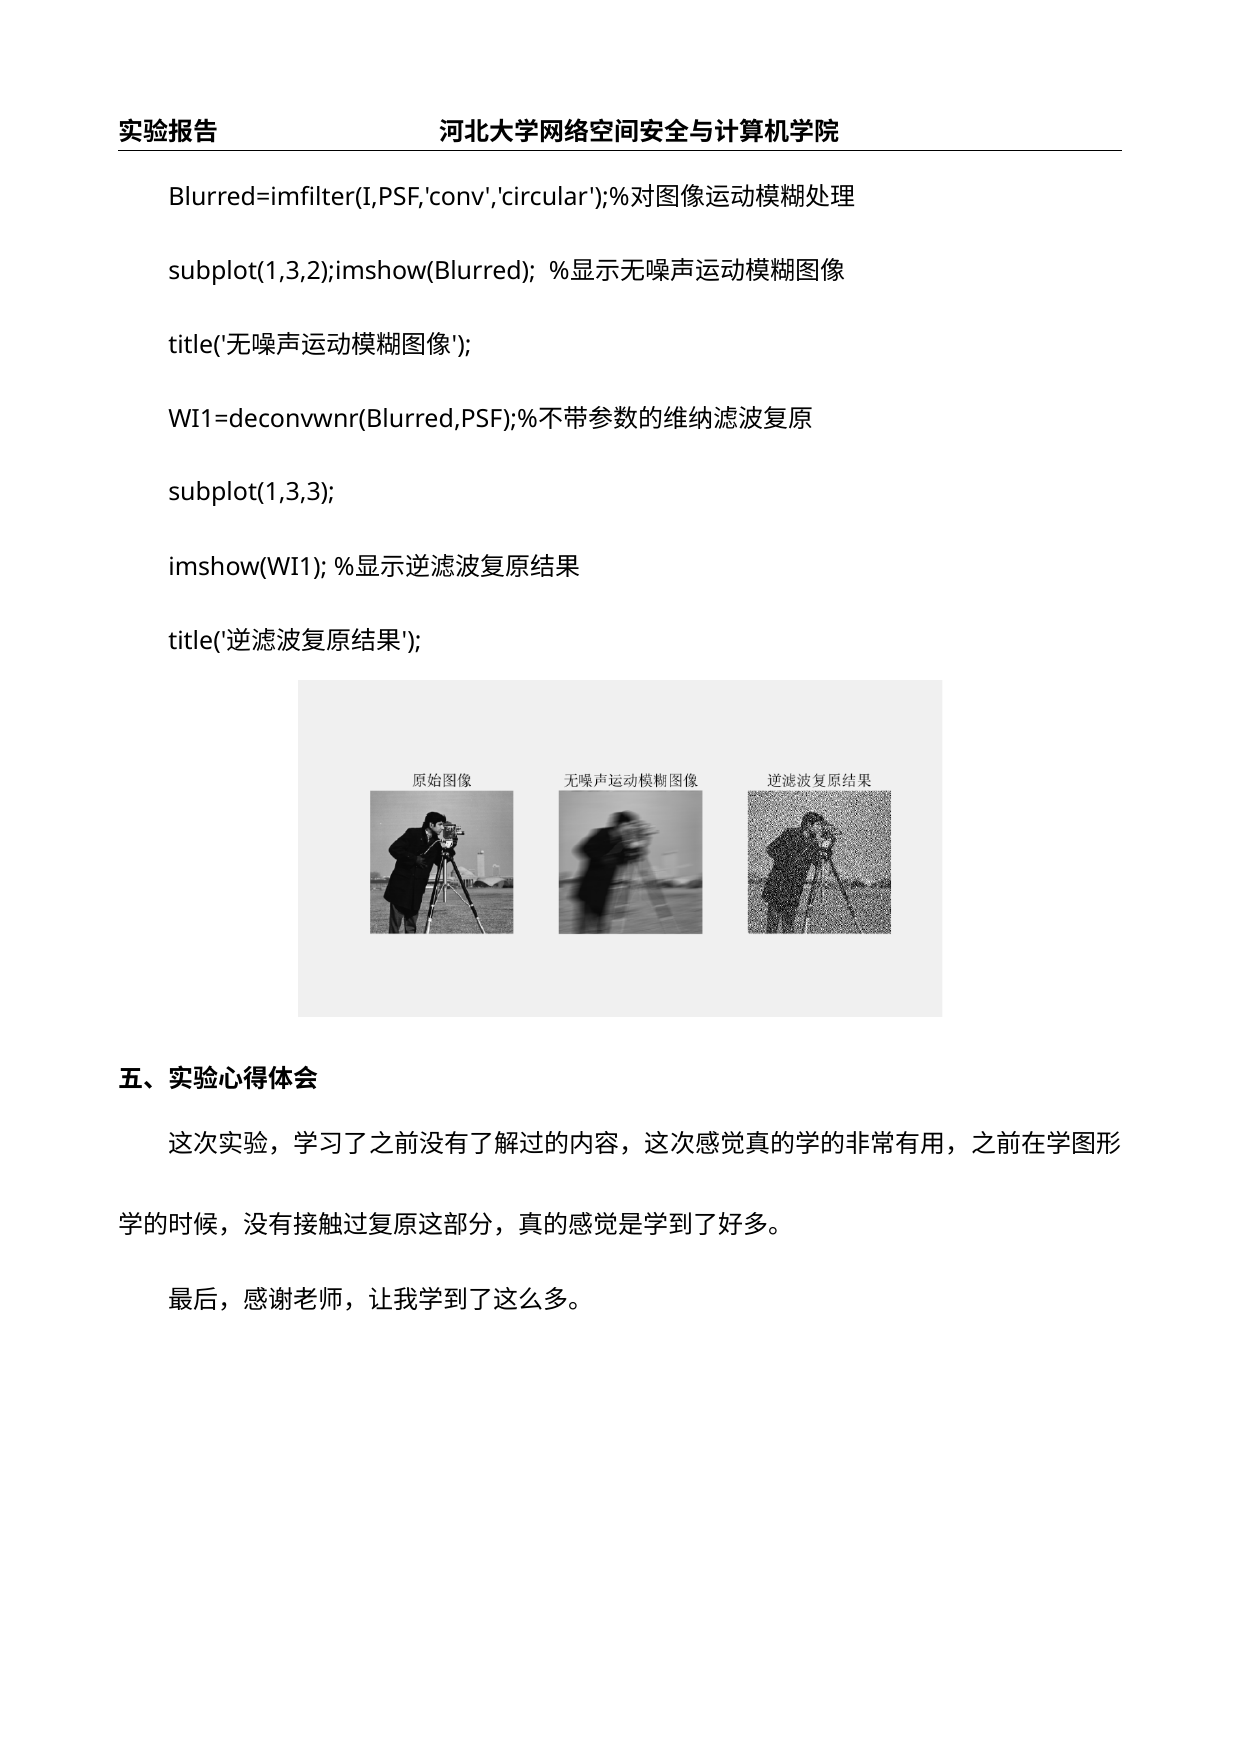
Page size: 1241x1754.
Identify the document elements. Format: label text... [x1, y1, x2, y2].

text Blurred=imfilter(I,PSF,'conv','circular');%对图像运动模糊处理 [118, 162, 1122, 227]
text subplot(1,3,3); [118, 459, 1122, 524]
text title('逆滤波复原结果'); [118, 606, 1122, 671]
text subplot(1,3,2);imshow(Blurred); %显示无噪声运动模糊图像 [118, 236, 1122, 301]
text imshow(WI1); %显示逆滤波复原结果 [118, 532, 1122, 597]
text WI1=deconvwnr(Blurred,PSF);%不带参数的维纳滤波复原 [118, 384, 1122, 449]
picture [298, 680, 943, 1017]
text 最后，感谢老师，让我学到了这么多。 [118, 1265, 1122, 1330]
text 五、实验心得体会 [118, 1044, 1122, 1109]
text 这次实验，学习了之前没有了解过的内容，这次感觉真的学的非常有用，之前在学图形学的时候，没有接触过复原这部分，真的感觉是学到了好多。 [118, 1109, 1122, 1256]
text title('无噪声运动模糊图像'); [118, 311, 1122, 376]
